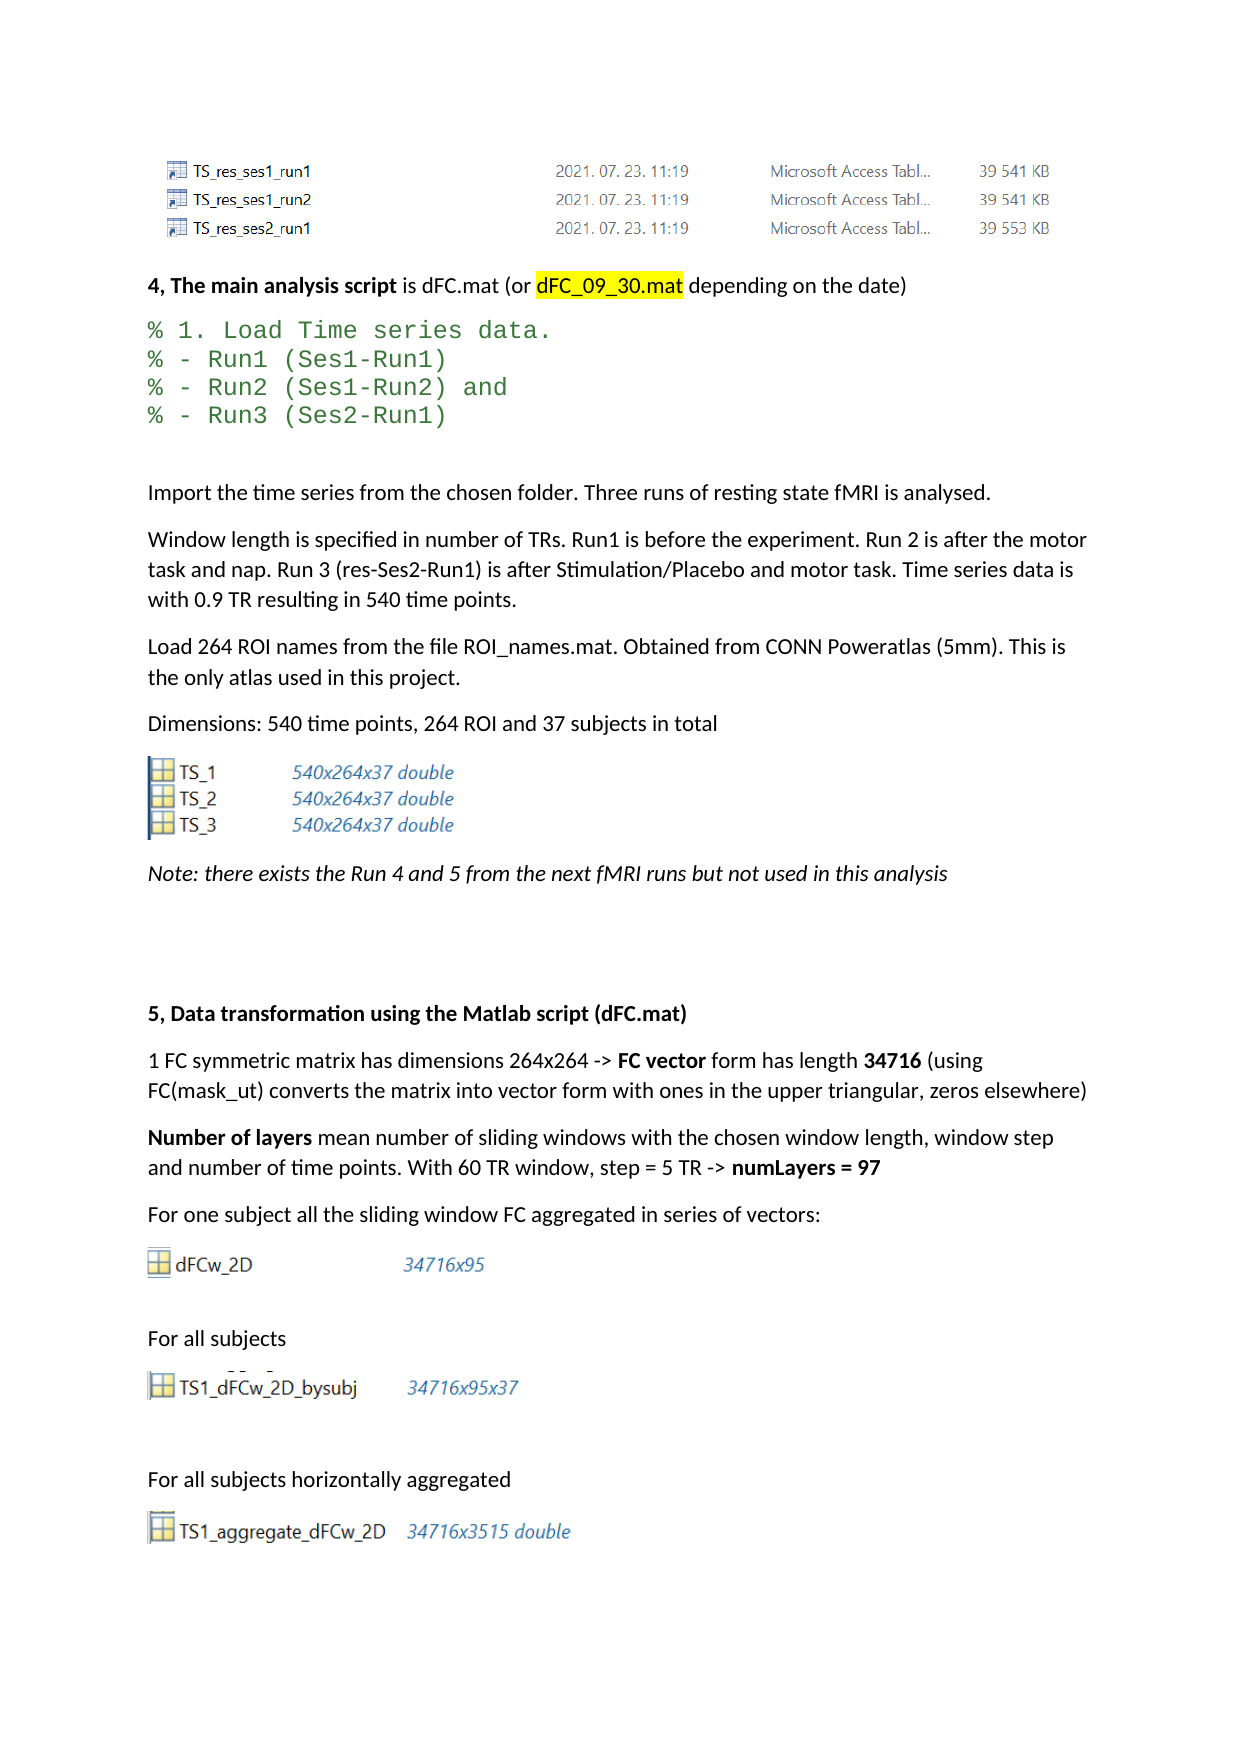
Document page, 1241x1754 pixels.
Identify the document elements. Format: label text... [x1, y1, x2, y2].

text Dimensions: 540 time points, 264 ROI and 37 subjects in total [148, 709, 1093, 738]
text % - Run3 (Ses2-Run1) [148, 403, 1093, 431]
text Note: there exists the Run 4 and 5 from the next fMRI runs but not used in this analysis [148, 859, 1093, 887]
text 1 FC symmetric matrix has dimensions 264x264 -> FC vector form has length 34716 (using FC(mask_ut) converts the matrix into vector form with ones in the upper triangular, zeros elsewhere) [148, 1046, 1093, 1104]
text Window length is specified in number of TRs. Run1 is before the experiment. Run 2 is after the motor task and nap. Run 3 (res-Ses2-Run1) is after Stimulation/Placebo and motor task. Time series data is with 0.9 TR resulting in 540 time points. [148, 525, 1093, 614]
text 5, Data transformation using the Matlab script (dFC.mat) [148, 999, 1093, 1027]
text Import the time series from the chosen folder. Three runs of resting state fMRI is analysed. [148, 478, 1093, 506]
text % 1. Load Time series data. [148, 318, 1093, 346]
picture [147, 1371, 520, 1400]
text % - Run1 (Ses1-Run1) [148, 346, 1093, 375]
text Load 264 ROI names from the file ROI_names.mat. Obtained from CONN Poweratlas (5mm). This is the only atlas used in this project. [148, 632, 1093, 691]
text For all subjects [148, 1324, 1093, 1352]
text 4, The main analysis script is dFC.mat (or dFC_09_30.mat depending on the date) [148, 271, 536, 299]
picture [147, 756, 480, 840]
picture [147, 147, 1093, 253]
picture [147, 1511, 579, 1544]
picture [147, 1247, 488, 1278]
text Number of layers mean number of sliding windows with the chosen window length, window step and number of time points. With 60 TR window, step = 5 TR -> numLayers = 97 [148, 1123, 1093, 1181]
text For all subjects horizontally aggregated [148, 1465, 1093, 1493]
text 4, The main analysis script is dFC.mat (or dFC_09_30.mat depending on the date) [683, 271, 1093, 299]
text % - Run2 (Ses1-Run2) and [148, 375, 1093, 403]
text For one subject all the sliding window FC aggregated in series of vectors: [148, 1200, 1093, 1228]
